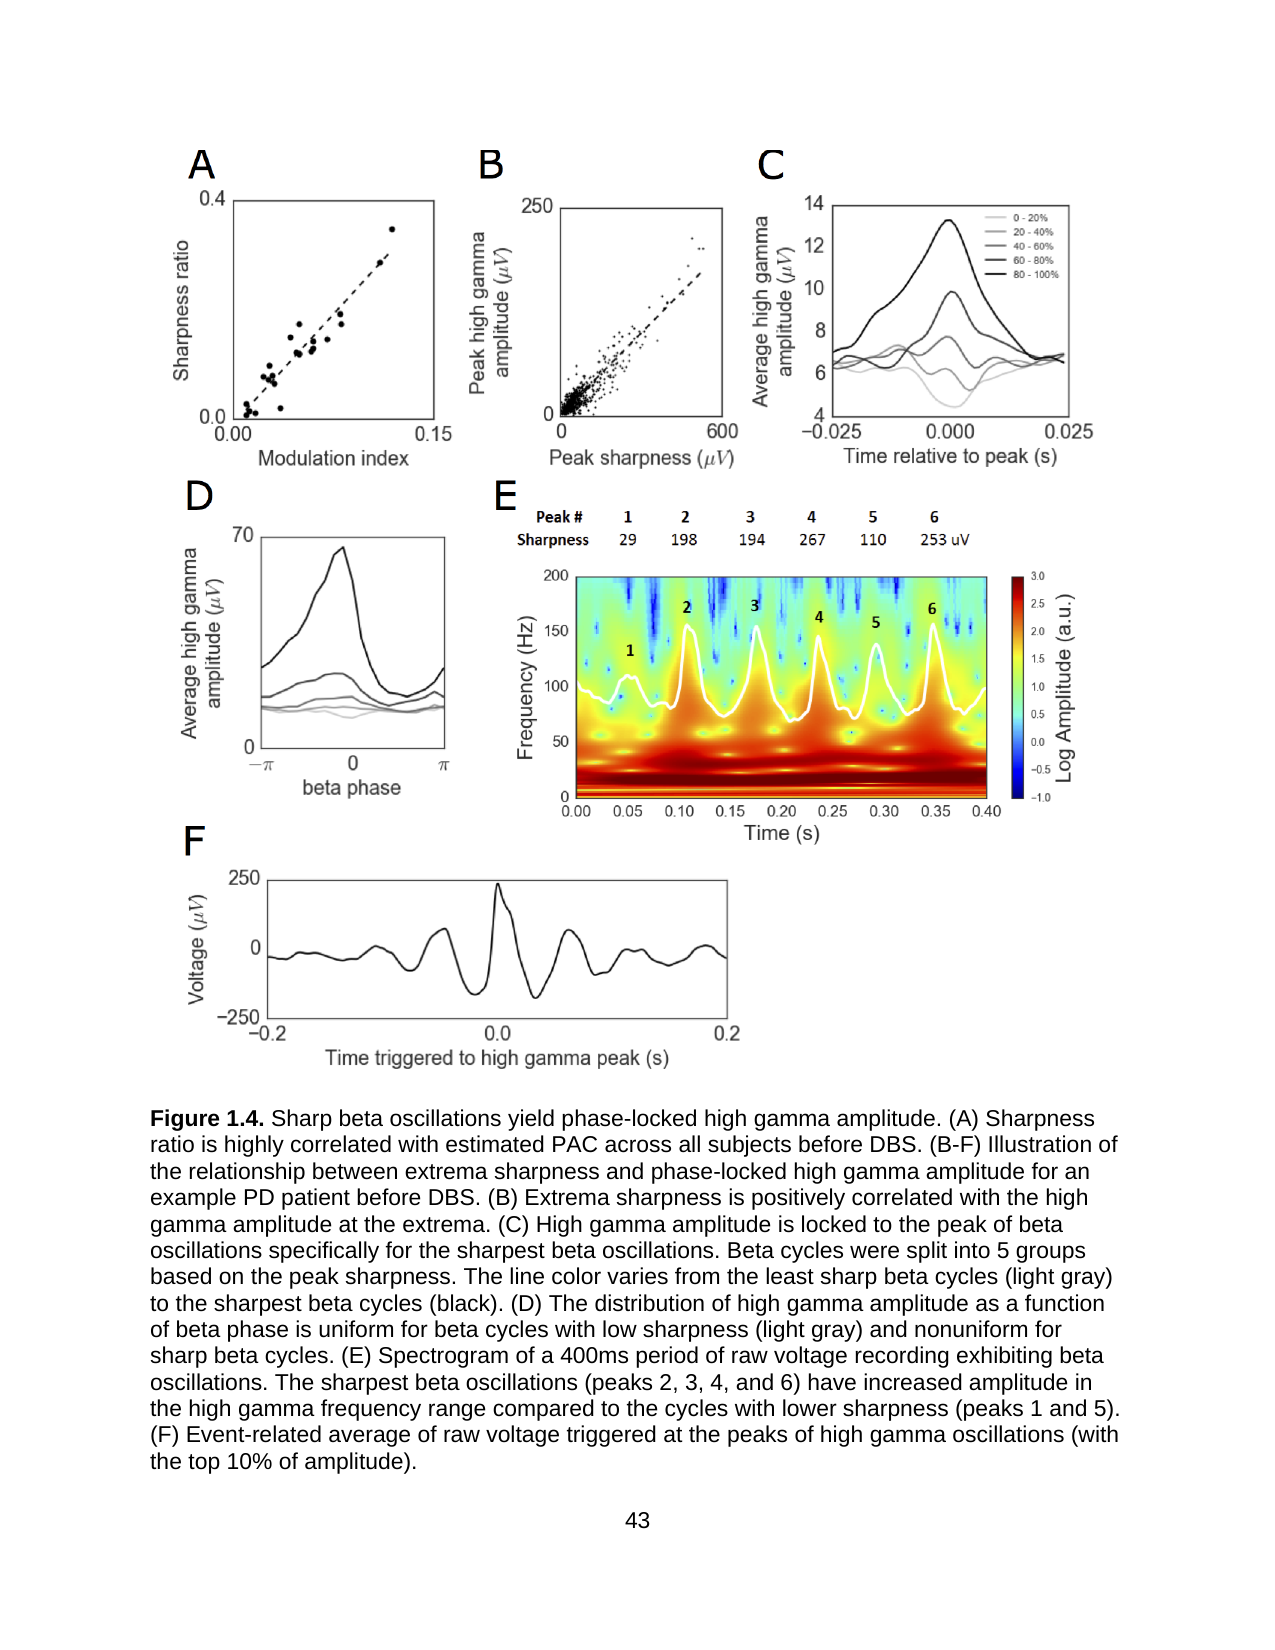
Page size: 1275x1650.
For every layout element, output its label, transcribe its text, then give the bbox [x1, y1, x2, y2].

picture [171, 150, 1104, 1079]
text Figure 1.4. Sharp beta oscillations yield phase-locked high gamma amplitude. (A) Sharpness ratio is highly correlated with estimated PAC across all subjects before DBS. (B-F) Illustration of the relationship between extrema sharpness and phase-locked high gamma amplitude for an example PD patient before DBS. (B) Extrema sharpness is positively correlated with the high gamma amplitude at the extrema. (C) High gamma amplitude is locked to the peak of beta oscillations specifically for the sharpest beta oscillations. Beta cycles were split into 5 groups based on the peak sharpness. The line color varies from the least sharp beta cycles (light gray) to the sharpest beta cycles (black). (D) The distribution of high gamma amplitude as a function of beta phase is uniform for beta cycles with low sharpness (light gray) and nonuniform for sharp beta cycles. (E) Spectrogram of a 400ms period of raw voltage recording exhibiting beta oscillations. The sharpest beta oscillations (peaks 2, 3, 4, and 6) have increased amplitude in the high gamma frequency range compared to the cycles with lower sharpness (peaks 1 and 5). (F) Event-related average of raw voltage triggered at the peaks of high gamma oscillations (with the top 10% of amplitude). [150, 1105, 1125, 1474]
